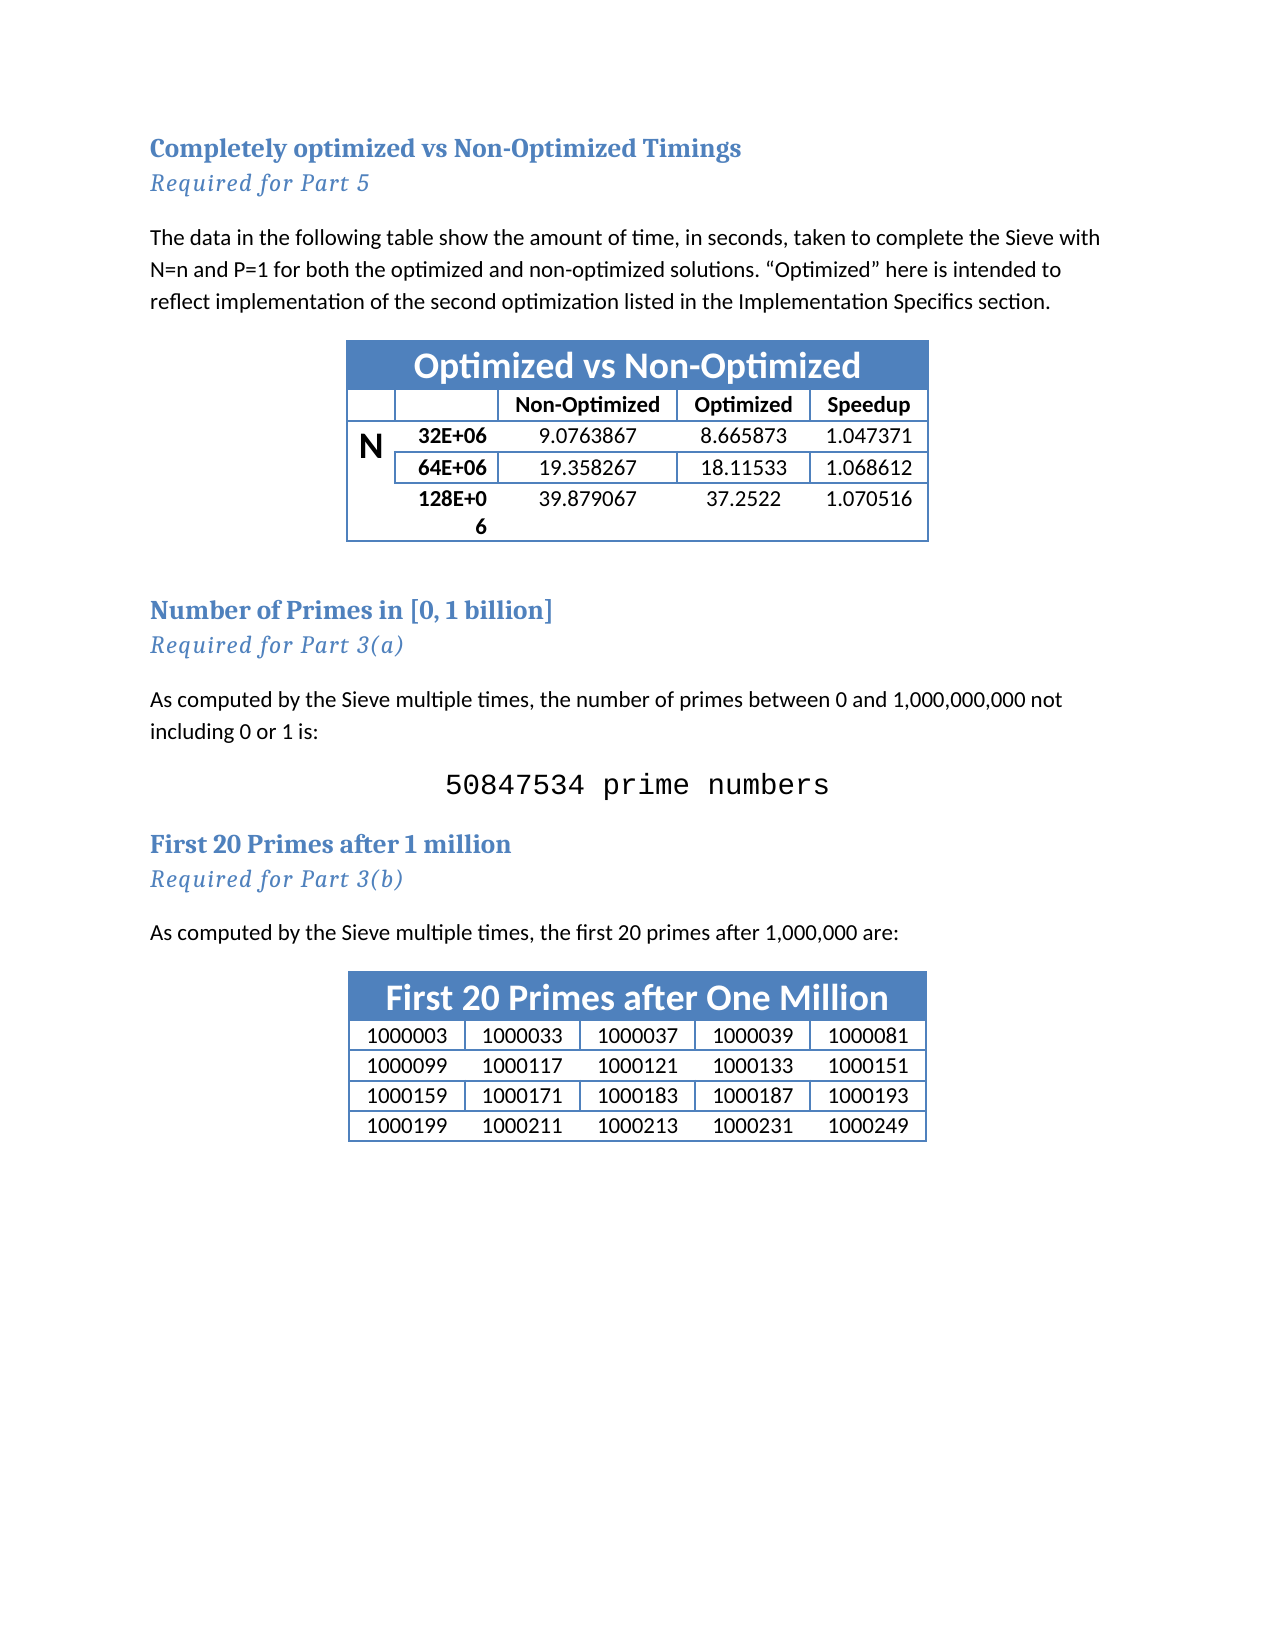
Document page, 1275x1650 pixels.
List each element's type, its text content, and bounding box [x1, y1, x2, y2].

table_cell 64E+06 [396, 453, 497, 482]
table_cell 1000003 [350, 1021, 464, 1049]
subtitle Required for Part 3(a) [150, 631, 1125, 660]
table_cell Non-Optimized [499, 390, 676, 419]
subtitle Number of Primes in [0, 1 billion] [150, 595, 1125, 626]
table_cell 1000193 [811, 1082, 925, 1109]
table_cell 1000249 [810, 1112, 925, 1140]
table_cell 1000081 [811, 1021, 925, 1049]
table_cell 128E+06 [395, 484, 498, 540]
table_cell 1000199 [350, 1112, 464, 1140]
table_cell 1000121 [580, 1051, 695, 1079]
table_cell 19.358267 [499, 453, 676, 482]
table_cell 1000171 [466, 1082, 579, 1109]
text As computed by the Sieve multiple times, the number of primes between 0 and 1,000,000,000 not including 0 or 1 is: [150, 685, 1125, 745]
table_cell 1000211 [465, 1112, 580, 1140]
table_cell Speedup [811, 390, 927, 419]
table_cell Optimized [678, 390, 809, 419]
table_cell 1.070516 [810, 484, 927, 540]
table_cell 1000159 [350, 1082, 464, 1109]
table_cell [348, 390, 394, 419]
text 50847534 prime numbers [150, 770, 1125, 803]
table_header Optimized vs Non-Optimized [348, 343, 927, 388]
subtitle First 20 Primes after 1 million [150, 829, 1125, 860]
subtitle Completely optimized vs Non-Optimized Timings [150, 133, 1125, 164]
table_cell 8.665873 [677, 422, 810, 451]
table_cell 9.0763867 [498, 422, 677, 451]
table_cell 18.11533 [678, 453, 809, 482]
table_cell 1000033 [466, 1021, 579, 1049]
table_cell 1000039 [696, 1021, 809, 1049]
table_cell 39.879067 [498, 484, 677, 540]
subtitle Required for Part 5 [150, 169, 1125, 198]
table_cell 1000231 [695, 1112, 810, 1140]
subtitle Required for Part 3(b) [150, 864, 1125, 893]
table_cell 1000117 [465, 1051, 580, 1079]
table_cell 1000187 [696, 1082, 809, 1109]
table_cell 1000133 [695, 1051, 810, 1079]
text As computed by the Sieve multiple times, the first 20 primes after 1,000,000 are: [150, 918, 1125, 946]
table_header First 20 Primes after One Million [350, 974, 925, 1019]
table_cell 1000099 [350, 1051, 464, 1079]
table_cell 32E+06 [395, 422, 498, 451]
table_cell 1000183 [581, 1082, 694, 1109]
table_cell 1000151 [810, 1051, 925, 1079]
table_cell 1000213 [580, 1112, 695, 1140]
table_cell 1.047371 [810, 422, 927, 451]
table_cell 37.2522 [677, 484, 810, 540]
table_cell 1000037 [581, 1021, 694, 1049]
table_cell [396, 390, 497, 419]
text The data in the following table show the amount of time, in seconds, taken to complete the Sieve with N=n and P=1 for both the optimized and non-optimized solutions. “Optimized” here is intended to reflect implementation of the second optimization listed in the Implementation Specifics section. [150, 223, 1125, 315]
table_cell 1.068612 [811, 453, 927, 482]
table_cell N [348, 422, 395, 540]
